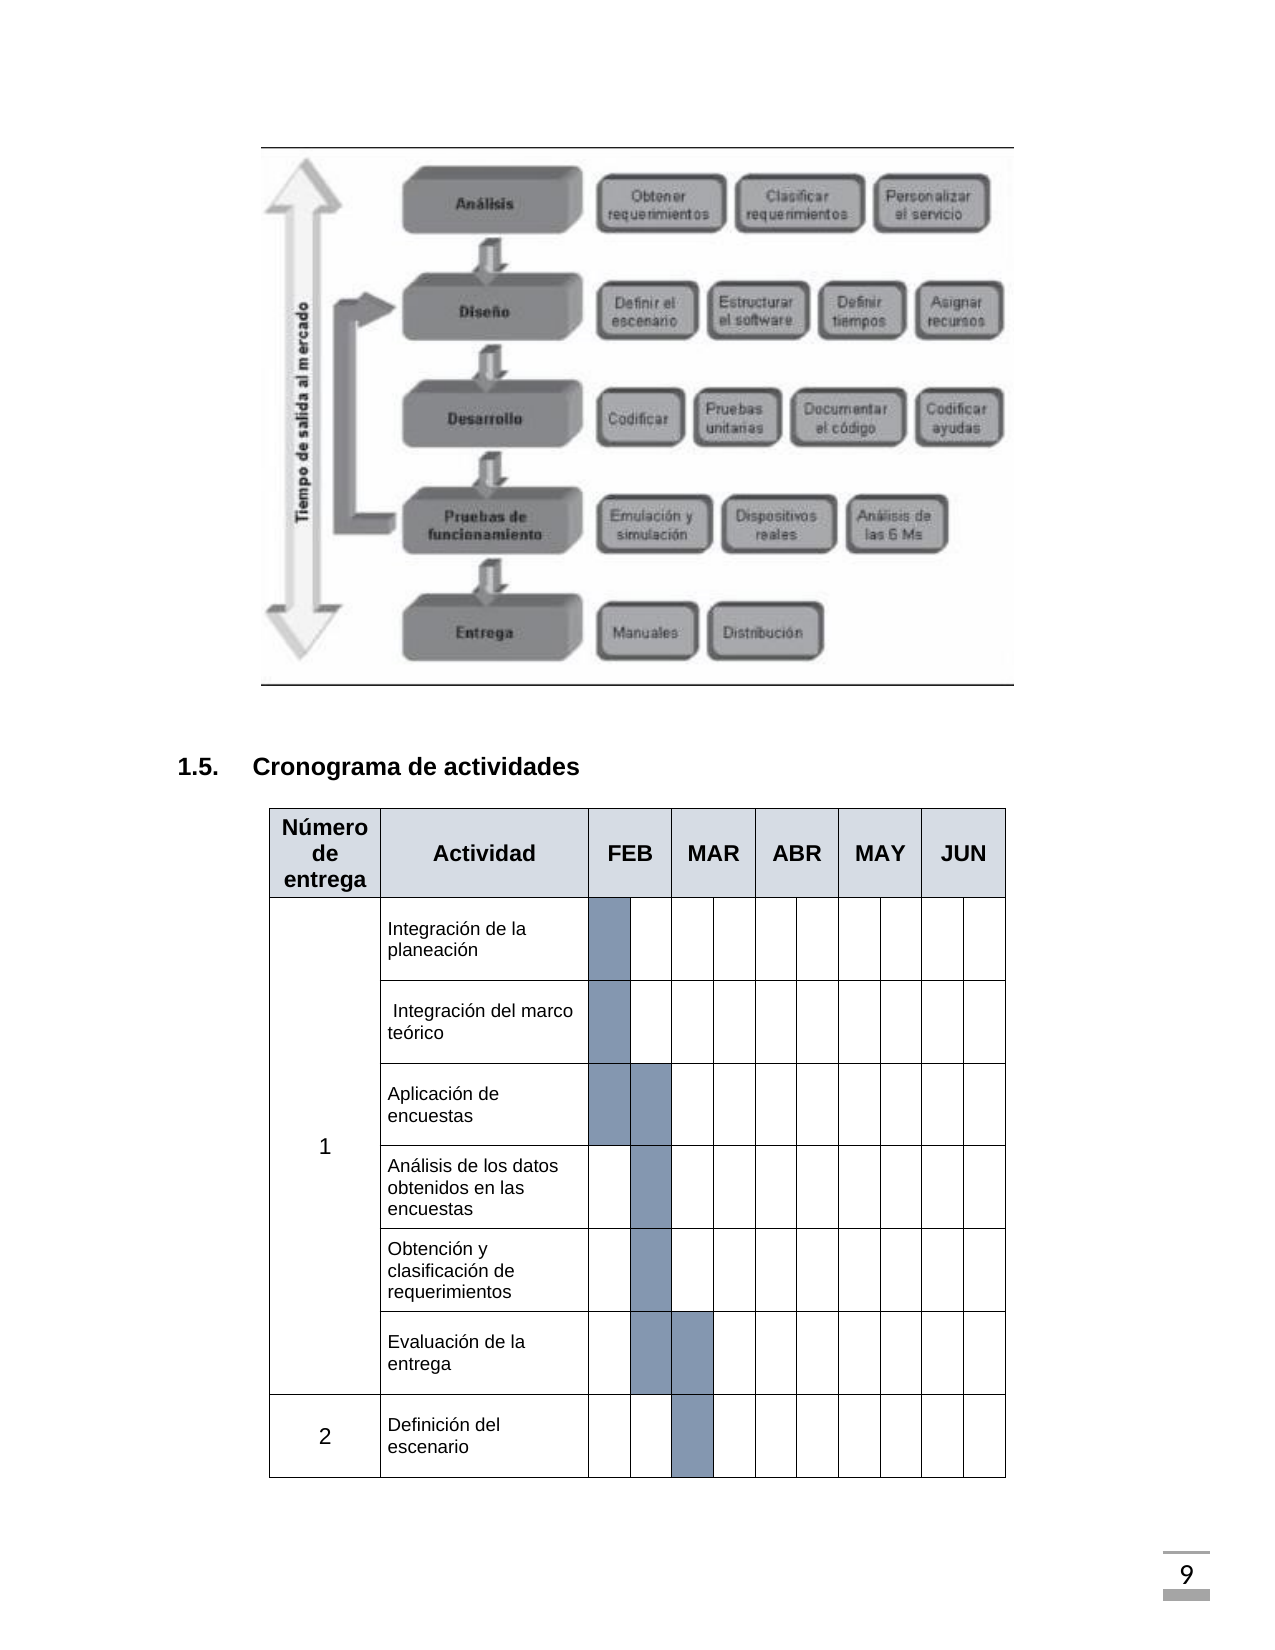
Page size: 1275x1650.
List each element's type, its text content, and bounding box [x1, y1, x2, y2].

table_cell [589, 1229, 630, 1311]
table_cell [589, 898, 630, 980]
table_cell [589, 1146, 630, 1228]
table_cell [756, 1064, 796, 1145]
table_cell [756, 1395, 796, 1477]
table_cell [672, 1312, 713, 1394]
table_cell [922, 1312, 963, 1394]
table_cell Análisis de los datos obtenidos en las encuestas [381, 1146, 588, 1228]
table_cell [839, 1395, 880, 1477]
table_cell [881, 1229, 921, 1311]
table_cell [631, 1312, 671, 1394]
subtitle Cronograma de actividades [177, 752, 1098, 781]
table_cell [589, 1064, 630, 1145]
table_cell [839, 898, 880, 980]
table_cell [797, 1146, 838, 1228]
table_cell [797, 898, 838, 980]
table_cell [672, 1395, 713, 1477]
table_cell [714, 898, 755, 980]
table_cell [881, 898, 921, 980]
table_cell [672, 1229, 713, 1311]
table_cell [839, 981, 880, 1063]
picture [261, 147, 1014, 686]
table_cell [631, 1064, 671, 1145]
table_cell [964, 898, 1005, 980]
table_cell [631, 1229, 671, 1311]
table_cell [839, 1146, 880, 1228]
table_cell [672, 1064, 713, 1145]
table_cell [672, 898, 713, 980]
table_cell [839, 1064, 880, 1145]
table_cell [714, 1229, 755, 1311]
table_header ABR [756, 809, 838, 897]
table_cell [714, 1146, 755, 1228]
table_cell [756, 1312, 796, 1394]
table_header Número de entrega [270, 809, 380, 897]
table_cell [964, 1064, 1005, 1145]
table_cell [714, 1312, 755, 1394]
table_cell Integración del marco teórico [381, 981, 588, 1063]
table_cell Definición del escenario [381, 1395, 588, 1477]
table_cell [881, 1064, 921, 1145]
table_cell [881, 1395, 921, 1477]
table_cell [839, 1312, 880, 1394]
table_header MAR [672, 809, 755, 897]
table_cell [797, 1312, 838, 1394]
table_cell [797, 1064, 838, 1145]
table_cell [797, 981, 838, 1063]
table_cell 2 [270, 1395, 380, 1477]
table_cell [756, 1146, 796, 1228]
table_cell [922, 1064, 963, 1145]
table_cell [672, 981, 713, 1063]
table_cell [672, 1146, 713, 1228]
table_cell [756, 1229, 796, 1311]
table_cell [922, 898, 963, 980]
table_cell [964, 981, 1005, 1063]
table_cell Evaluación de la entrega [381, 1312, 588, 1394]
table_cell [631, 898, 671, 980]
table_cell [714, 1064, 755, 1145]
table_header MAY [839, 809, 921, 897]
table_cell [797, 1229, 838, 1311]
table_cell [922, 1146, 963, 1228]
table_cell [756, 981, 796, 1063]
table_cell [631, 1146, 671, 1228]
table_cell [631, 1395, 671, 1477]
table_cell [881, 981, 921, 1063]
table_cell Obtención y clasificación de requerimientos [381, 1229, 588, 1311]
table_cell [589, 1395, 630, 1477]
table_cell [839, 1229, 880, 1311]
table_cell 1 [270, 898, 380, 1394]
table_cell [922, 981, 963, 1063]
table_cell [922, 1229, 963, 1311]
table_cell [964, 1229, 1005, 1311]
table_cell [922, 1395, 963, 1477]
table_cell [631, 981, 671, 1063]
table_cell [964, 1312, 1005, 1394]
table_cell [881, 1146, 921, 1228]
table_cell [589, 1312, 630, 1394]
table_cell [756, 898, 796, 980]
table_cell [964, 1146, 1005, 1228]
table_cell Integración de la planeación [381, 898, 588, 980]
table_cell [881, 1312, 921, 1394]
table_header JUN [922, 809, 1005, 897]
table_header Actividad [381, 809, 588, 897]
table_cell [964, 1395, 1005, 1477]
table_cell [714, 1395, 755, 1477]
table_header FEB [589, 809, 671, 897]
table_cell [797, 1395, 838, 1477]
table_cell Aplicación de encuestas [381, 1064, 588, 1145]
table_cell [589, 981, 630, 1063]
table_cell [714, 981, 755, 1063]
